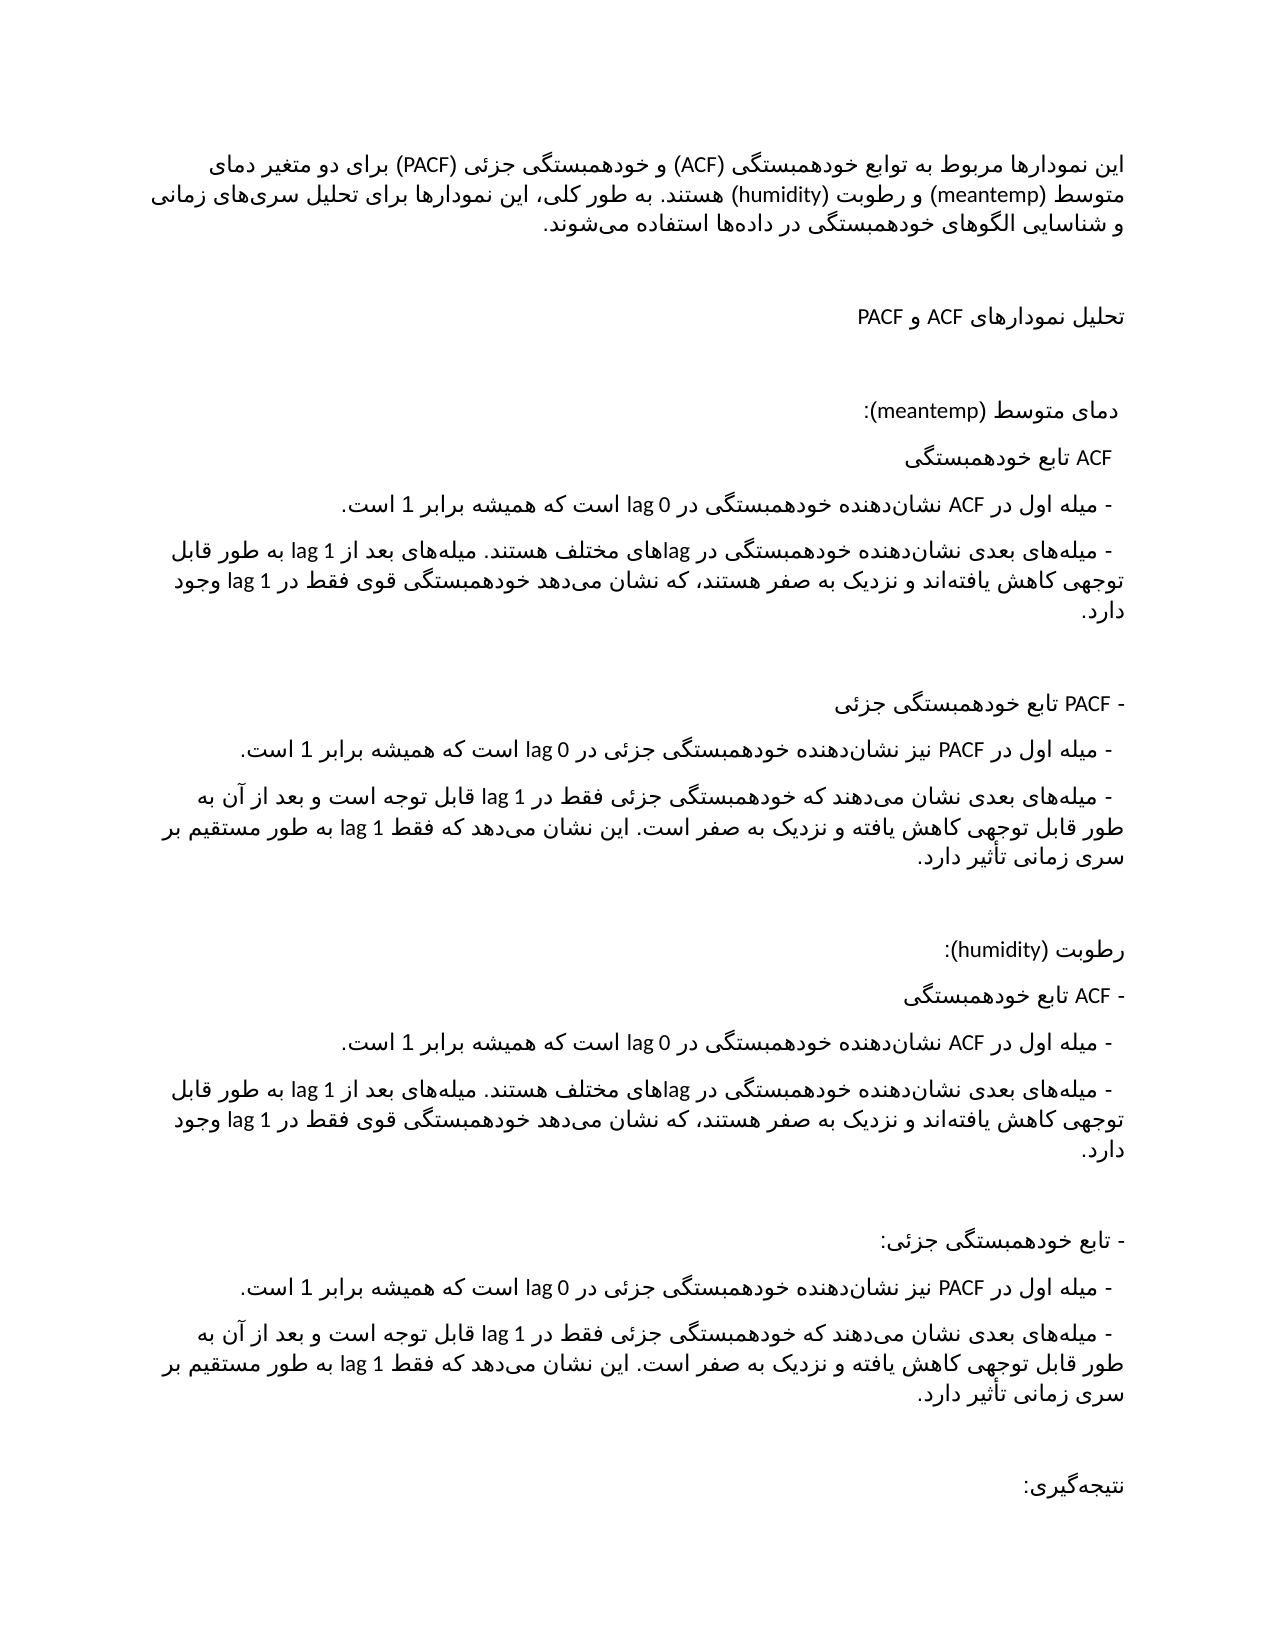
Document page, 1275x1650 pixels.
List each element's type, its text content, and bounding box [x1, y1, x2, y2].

text نتیجه‌گیری: [150, 1472, 1125, 1498]
text - میله اول در PACF نیز نشان‌دهنده خودهمبستگی جزئی در lag 0 است که همیشه برابر 1 است. [150, 1273, 1125, 1301]
text - میله‌های بعدی نشان می‌دهند که خودهمبستگی جزئی فقط در lag 1 قابل توجه است و بعد از آن به طور قابل توجهی کاهش یافته و نزدیک به صفر است. این نشان می‌دهد که فقط lag 1 به طور مستقیم بر سری زمانی تأثیر دارد. [150, 782, 1125, 869]
text - میله‌های بعدی نشان می‌دهند که خودهمبستگی جزئی فقط در lag 1 قابل توجه است و بعد از آن به طور قابل توجهی کاهش یافته و نزدیک به صفر است. این نشان می‌دهد که فقط lag 1 به طور مستقیم بر سری زمانی تأثیر دارد. [150, 1319, 1125, 1406]
text - میله اول در ACF نشان‌دهنده خودهمبستگی در lag 0 است که همیشه برابر 1 است. [150, 490, 1125, 518]
text - میله اول در PACF نیز نشان‌دهنده خودهمبستگی جزئی در lag 0 است که همیشه برابر 1 است. [150, 736, 1125, 764]
text دمای متوسط (meantemp): [150, 396, 1125, 424]
text - تابع خودهمبستگی جزئی: [150, 1227, 1125, 1254]
text - ACF تابع خودهمبستگی [150, 982, 1125, 1009]
text ACF تابع خودهمبستگی [150, 443, 1125, 471]
text رطوبت (humidity): [150, 935, 1125, 963]
text - PACF تابع خودهمبستگی جزئی [150, 689, 1125, 717]
text این نمودارها مربوط به توابع خودهمبستگی (ACF) و خودهمبستگی جزئی (PACF) برای دو متغیر دمای متوسط (meantemp) و رطوبت (humidity) هستند. به طور کلی، این نمودارها برای تحلیل سری‌های زمانی و شناسایی الگوهای خودهمبستگی در داده‌ها استفاده می‌شوند. [150, 150, 1125, 237]
text - میله‌های بعدی نشان‌دهنده خودهمبستگی در lag‌های مختلف هستند. میله‌های بعد از lag 1 به طور قابل توجهی کاهش یافته‌اند و نزدیک به صفر هستند، که نشان می‌دهد خودهمبستگی قوی فقط در lag 1 وجود دارد. [150, 537, 1125, 623]
text - میله‌های بعدی نشان‌دهنده خودهمبستگی در lag‌های مختلف هستند. میله‌های بعد از lag 1 به طور قابل توجهی کاهش یافته‌اند و نزدیک به صفر هستند، که نشان می‌دهد خودهمبستگی قوی فقط در lag 1 وجود دارد. [150, 1075, 1125, 1162]
text تحلیل نمودارهای ACF و PACF [150, 302, 1125, 330]
text - میله اول در ACF نشان‌دهنده خودهمبستگی در lag 0 است که همیشه برابر 1 است. [150, 1028, 1125, 1056]
